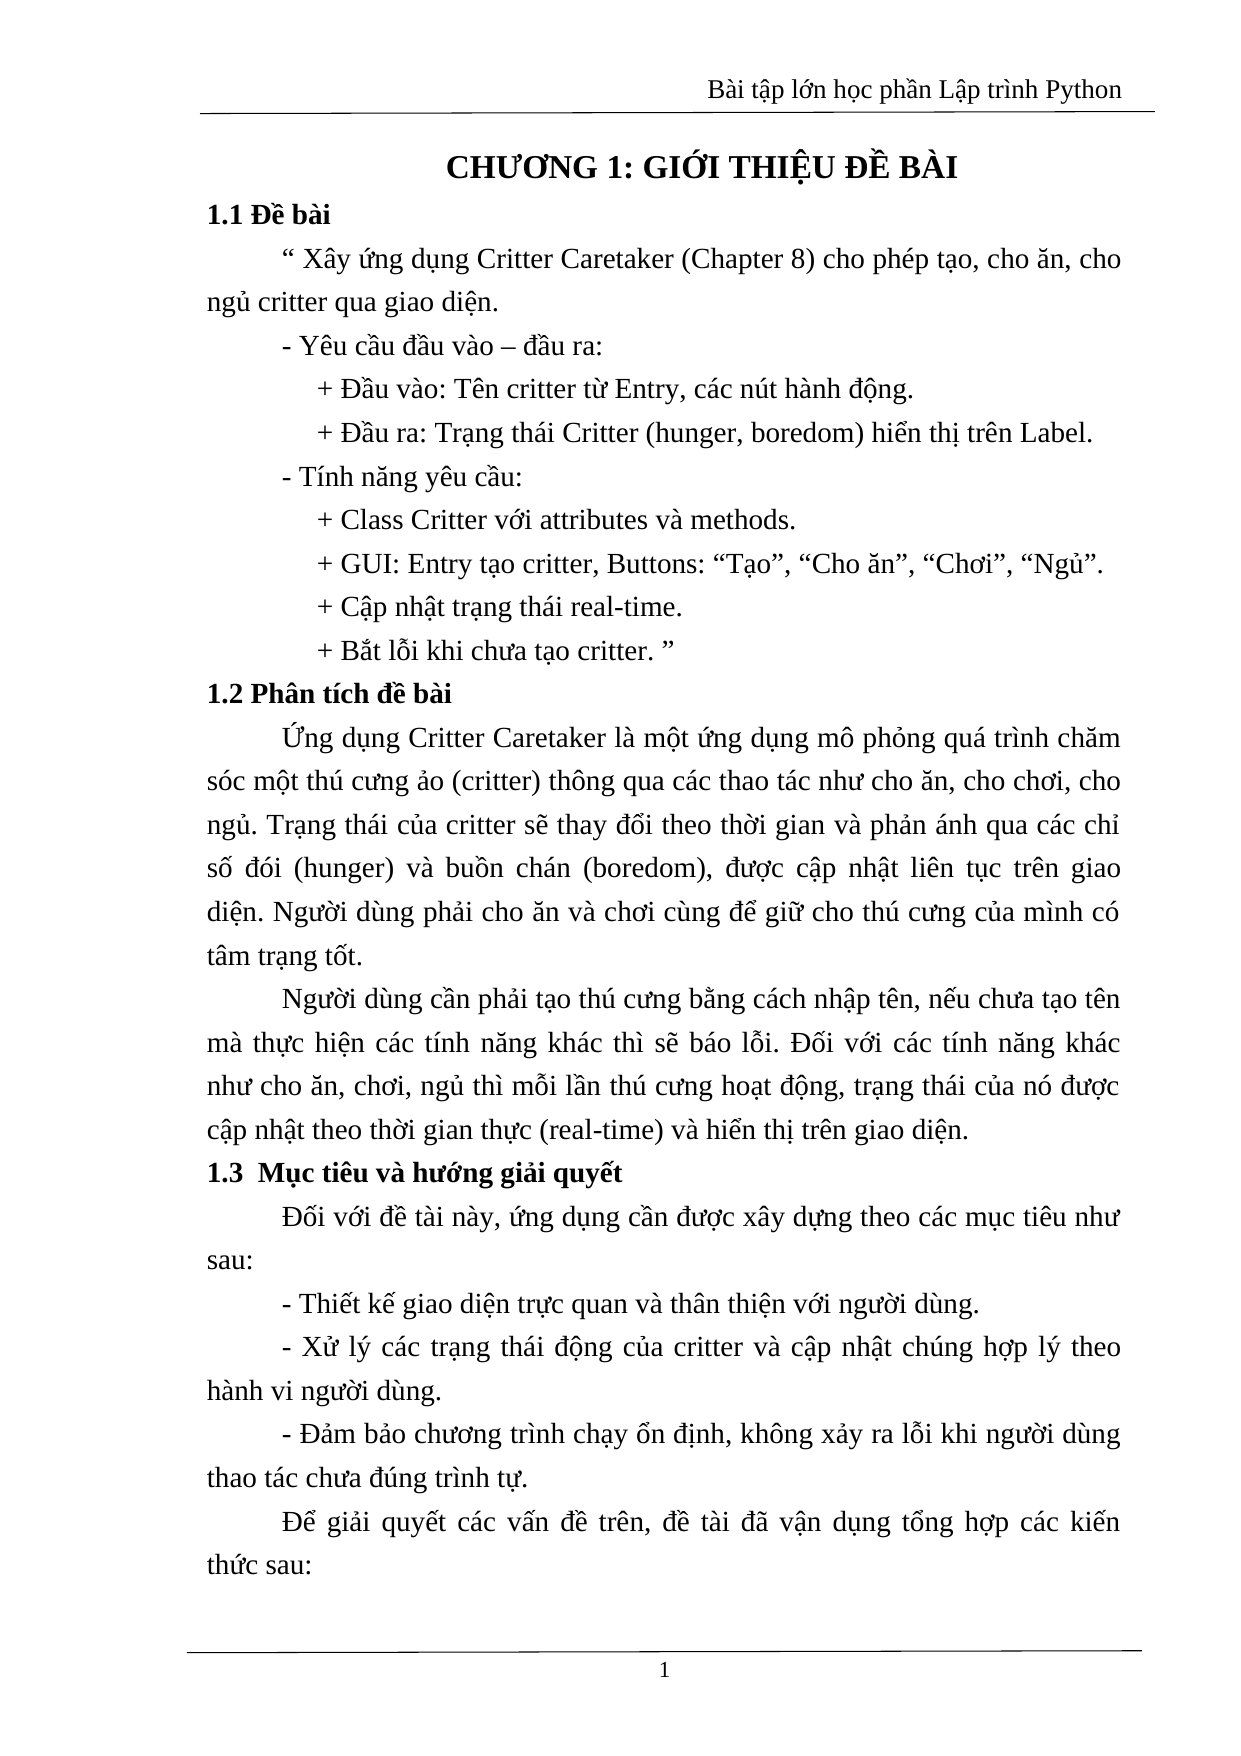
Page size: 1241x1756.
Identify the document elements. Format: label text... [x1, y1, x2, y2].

list Phân tích đề bài [207, 676, 1122, 710]
list + Class Critter với attributes và methods. [207, 502, 1122, 536]
list + Bắt lỗi khi chưa tạo critter. ” [207, 633, 1122, 666]
list + Cập nhật trạng thái real-time. [207, 589, 1122, 623]
list + Đầu ra: Trạng thái Critter (hunger, boredom) hiển thị trên Label. [207, 415, 1122, 449]
list Người dùng cần phải tạo thú cưng bằng cách nhập tên, nếu chưa tạo tên mà thực hiện các tính năng khác thì sẽ báo lỗi. Đối với các tính năng khác như cho ăn, chơi, ngủ thì mỗi lần thú cưng hoạt động, trạng thái của nó được cập nhật theo thời gian thực (real-time) và hiển thị trên giao diện. [207, 981, 1122, 1145]
list 1.3 Mục tiêu và hướng giải quyết [207, 1155, 1122, 1189]
text CHƯƠNG 1: GIỚI THIỆU ĐỀ BÀI [207, 148, 1122, 186]
list - Yêu cầu đầu vào – đầu ra: [207, 328, 1122, 362]
list Đề bài [207, 197, 1122, 231]
list - Tính năng yêu cầu: [207, 459, 1122, 492]
list - Đảm bảo chương trình chạy ổn định, không xảy ra lỗi khi người dùng thao tác chưa đúng trình tự. [207, 1417, 1122, 1494]
list + Đầu vào: Tên critter từ Entry, các nút hành động. [207, 372, 1122, 405]
list Đối với đề tài này, ứng dụng cần được xây dựng theo các mục tiêu như sau: [207, 1199, 1122, 1276]
list - Xử lý các trạng thái động của critter và cập nhật chúng hợp lý theo hành vi người dùng. [207, 1329, 1122, 1407]
list Ứng dụng Critter Caretaker là một ứng dụng mô phỏng quá trình chăm sóc một thú cưng ảo (critter) thông qua các thao tác như cho ăn, cho chơi, cho ngủ. Trạng thái của critter sẽ thay đổi theo thời gian và phản ánh qua các chỉ số đói (hunger) và buồn chán (boredom), được cập nhật liên tục trên giao diện. Người dùng phải cho ăn và chơi cùng để giữ cho thú cưng của mình có tâm trạng tốt. [207, 720, 1122, 971]
list “ Xây ứng dụng Critter Caretaker (Chapter 8) cho phép tạo, cho ăn, cho ngủ critter qua giao diện. [207, 241, 1122, 318]
list Để giải quyết các vấn đề trên, đề tài đã vận dụng tổng hợp các kiến thức sau: [207, 1504, 1122, 1581]
list + GUI: Entry tạo critter, Buttons: “Tạo”, “Cho ăn”, “Chơi”, “Ngủ”. [207, 546, 1122, 579]
list - Thiết kế giao diện trực quan và thân thiện với người dùng. [207, 1286, 1122, 1319]
